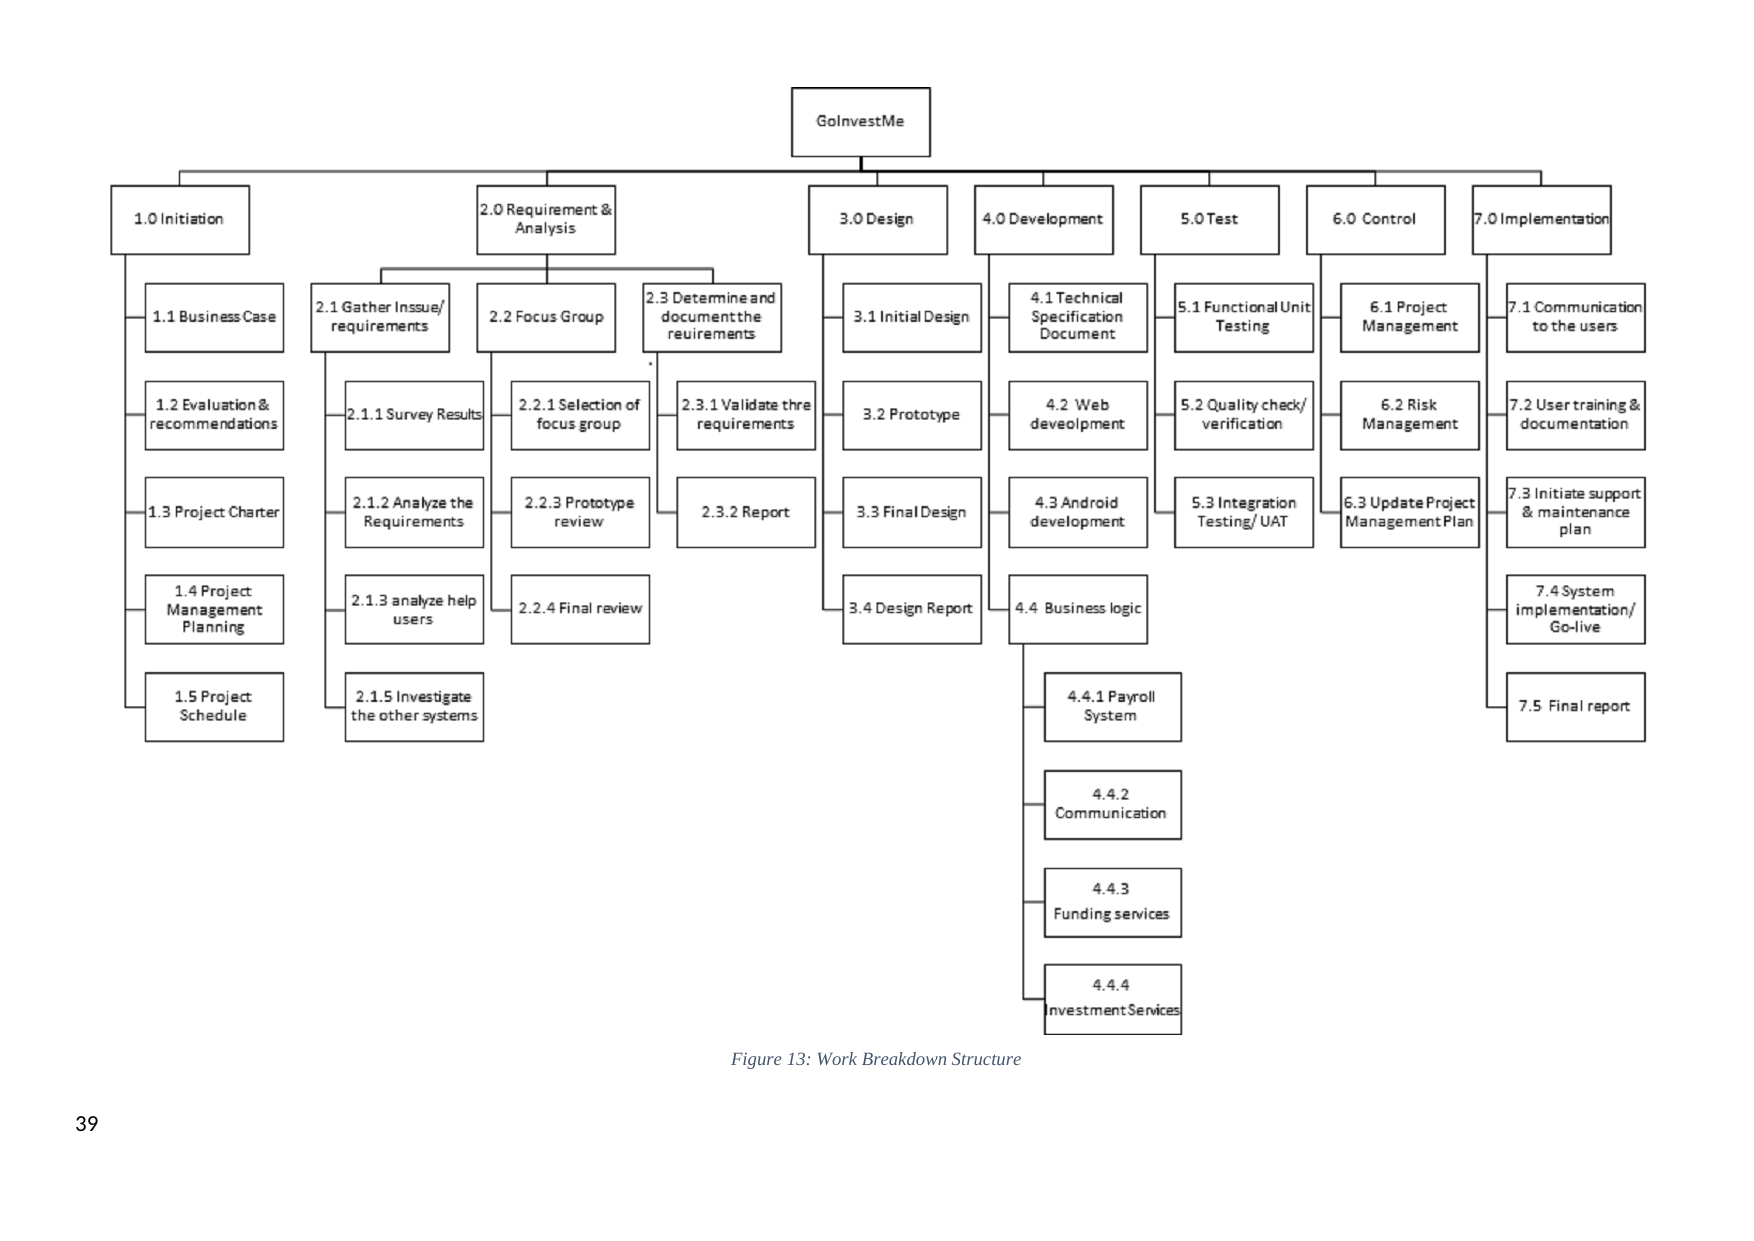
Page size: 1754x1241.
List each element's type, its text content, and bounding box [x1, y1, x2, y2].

picture [76, 87, 1678, 1035]
text Figure 13: Work Breakdown Structure [75, 1047, 1679, 1069]
